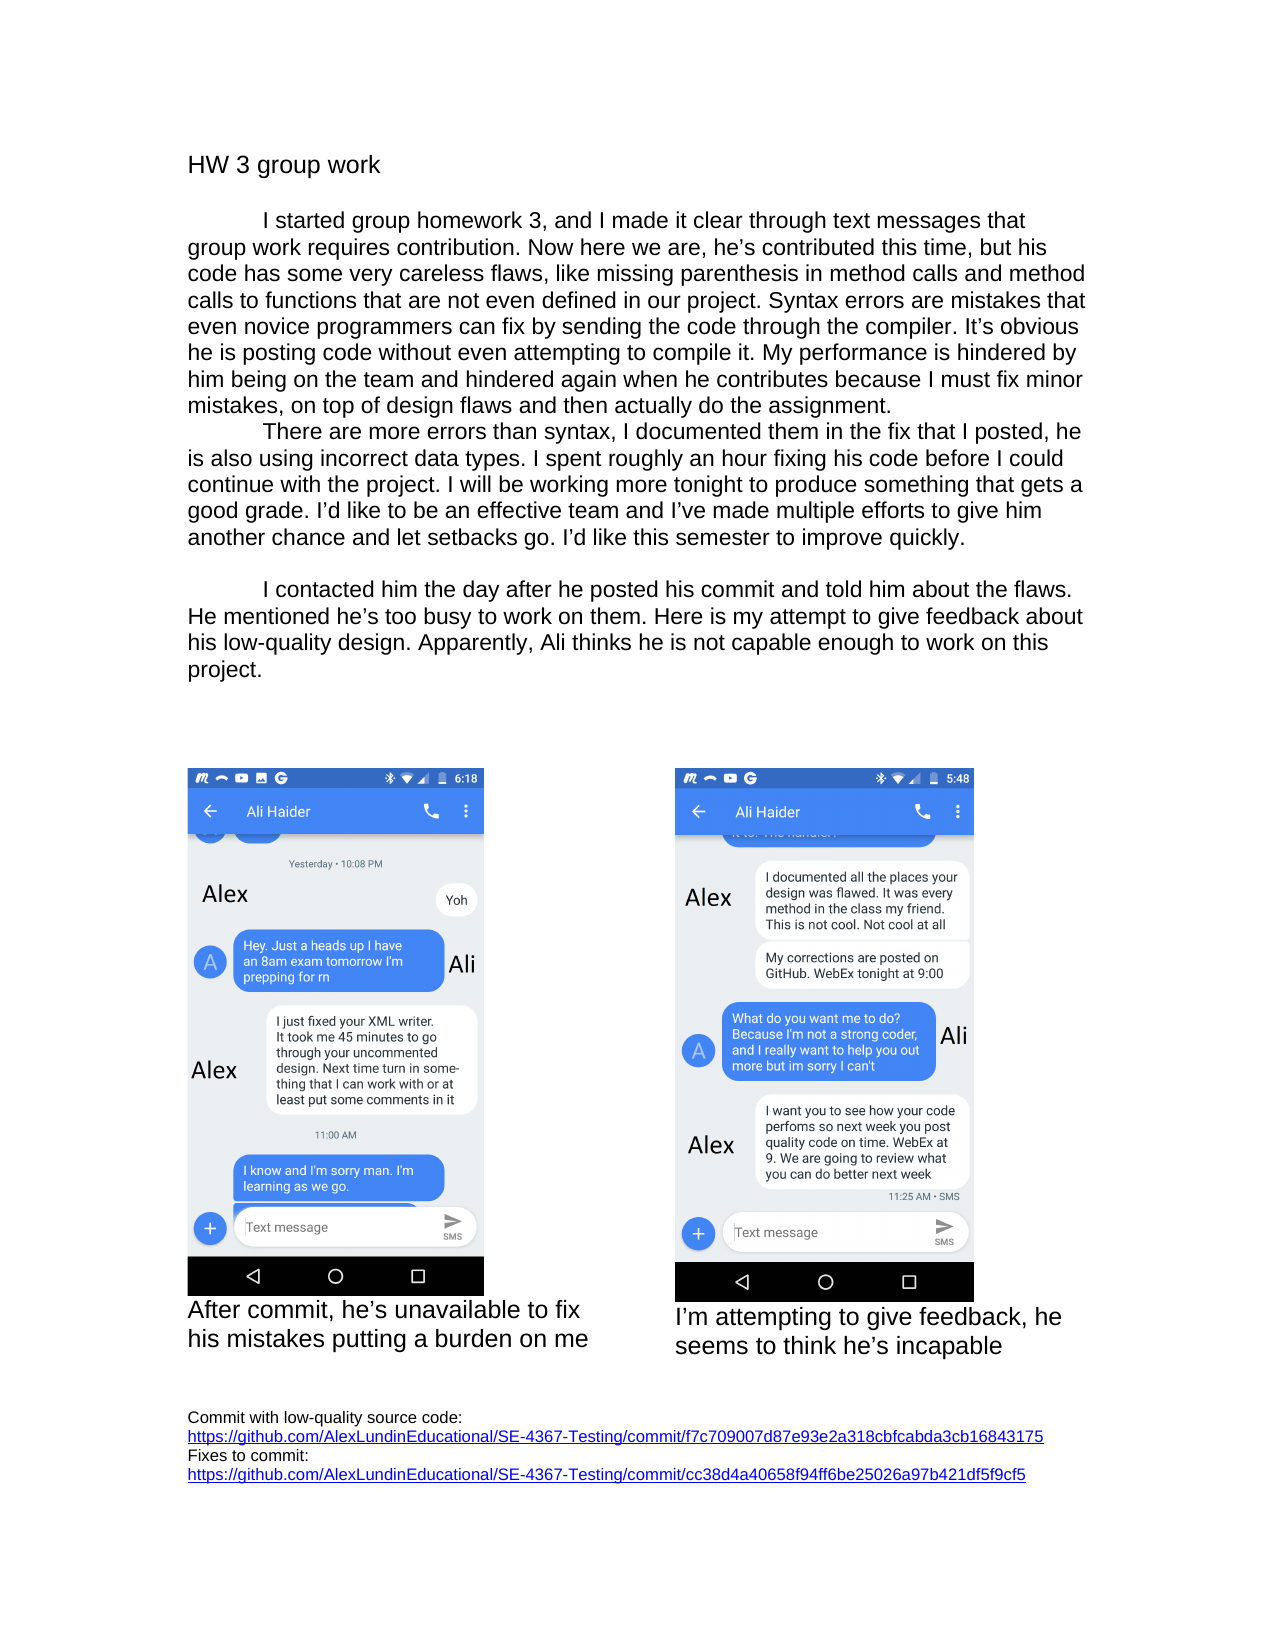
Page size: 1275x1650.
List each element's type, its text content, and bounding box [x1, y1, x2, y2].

text HW 3 group work [187, 150, 1087, 179]
text https://github.com/AlexLundinEducational/SE-4367-Testing/commit/cc38d4a40658f94ff6be25026a97b421df5f9cf5 [187, 1465, 1087, 1484]
picture [187, 768, 484, 1296]
text Commit with low-quality source code: [187, 1407, 1087, 1427]
text There are more errors than syntax, I documented them in the fix that I posted, he is also using incorrect data types. I spent roughly an hour fixing his code before I could continue with the project. I will be working more tonight to produce something that gets a good grade. I’d like to be an effective team and I’ve made multiple efforts to give him another chance and let setbacks go. I’d like this semester to improve quickly. [187, 418, 1087, 550]
text Fixes to commit: [187, 1446, 1087, 1465]
text I contacted him the day after he posted his commit and told him about the flaws. He mentioned he’s too busy to work on them. Here is my attempt to give feedback about his low-quality design. Apparently, Ali thinks he is not capable enough to work on this project. [187, 576, 1087, 682]
text I’m attempting to give feedback, he seems to think he’s incapable [675, 1302, 1087, 1359]
text After commit, he’s unavailable to fix his mistakes putting a burden on me [187, 1295, 600, 1353]
text I started group homework 3, and I made it clear through text messages that group work requires contribution. Now here we are, he’s contributed this time, but his code has some very careless flaws, like missing parenthesis in method calls and method calls to functions that are not even defined in our project. Syntax errors are mistakes that even novice programmers can fix by sending the code through the compiler. It’s obvious he is posting code without even attempting to compile it. My performance is hindered by him being on the team and hindered again when he contributes because I must fix minor mistakes, on top of design flaws and then actually do the assignment. [187, 207, 1087, 418]
picture [675, 768, 974, 1302]
text https://github.com/AlexLundinEducational/SE-4367-Testing/commit/f7c709007d87e93e2a318cbfcabda3cb16843175 [187, 1427, 1087, 1446]
